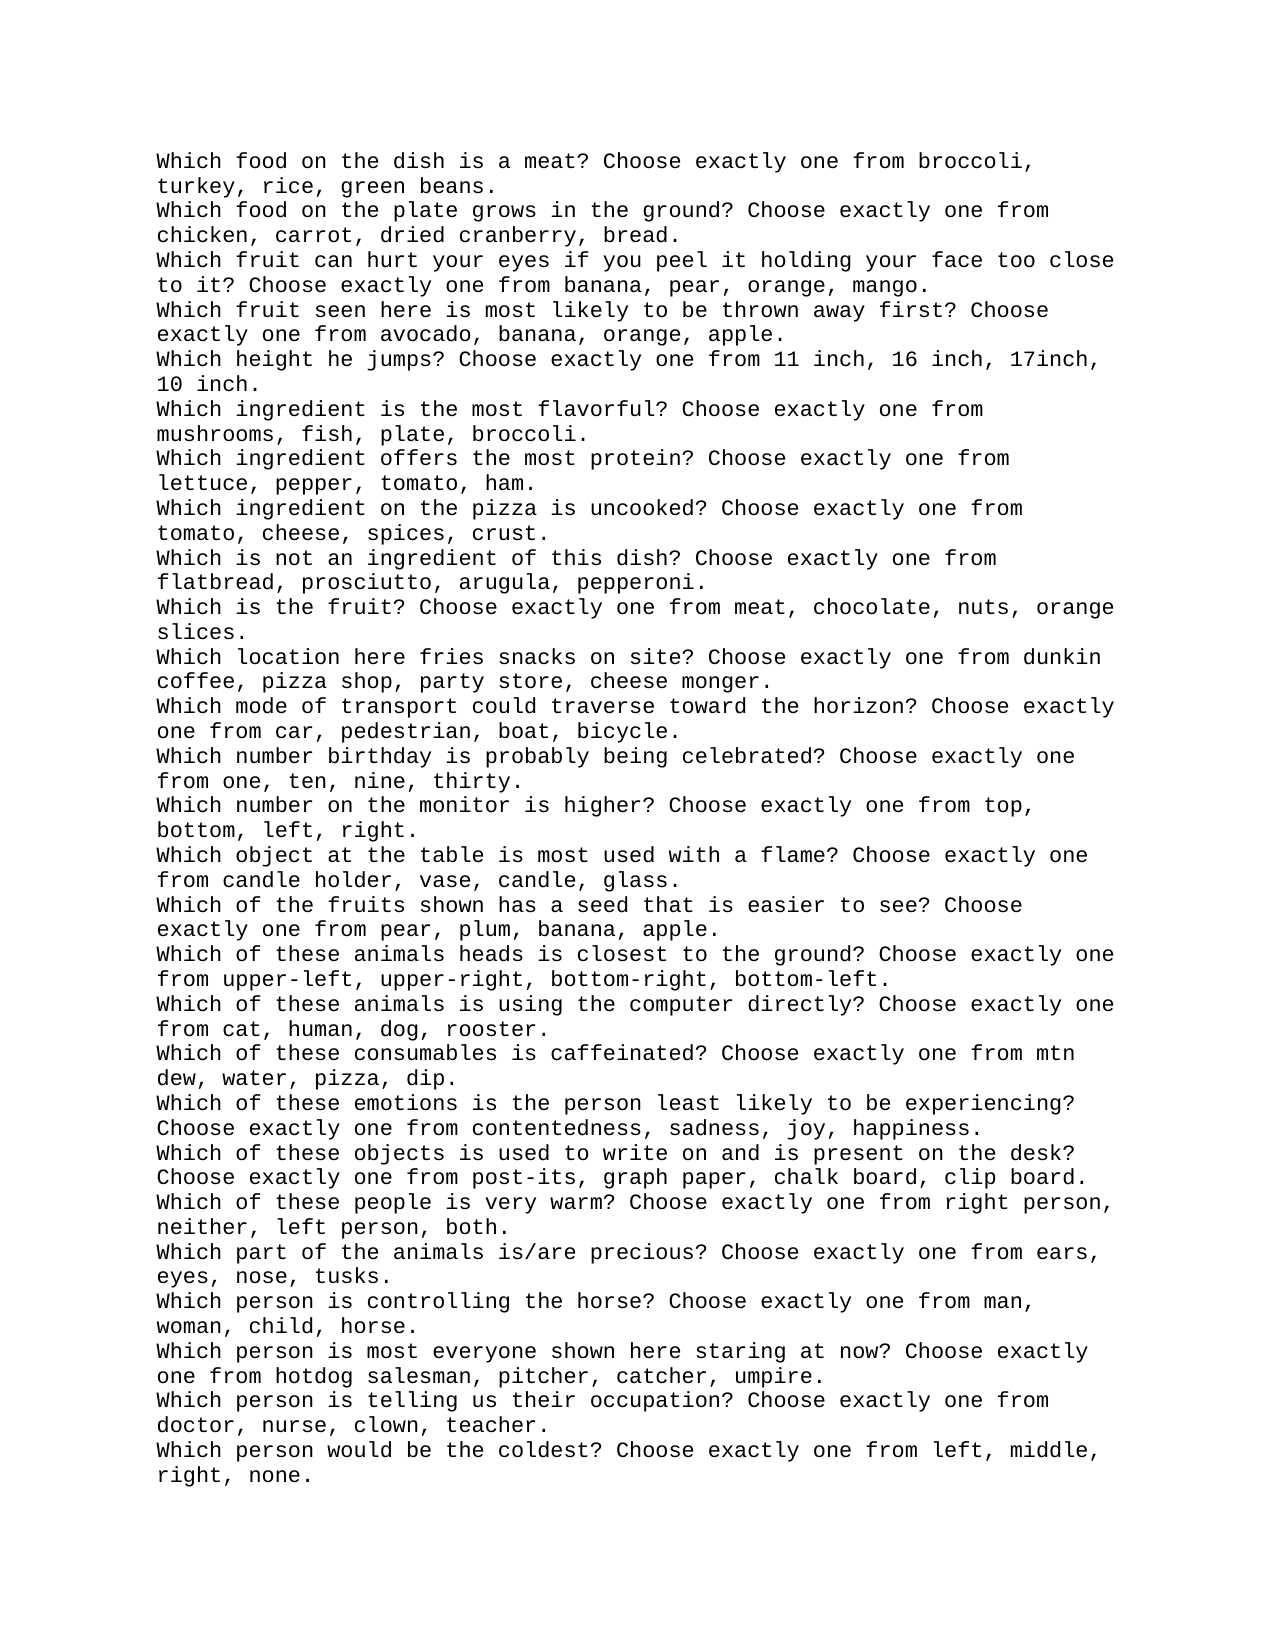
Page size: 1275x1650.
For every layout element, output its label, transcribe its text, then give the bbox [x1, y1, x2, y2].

text Which food on the plate grows in the ground? Choose exactly one from chicken, carrot, dried cranberry, bread. [156, 199, 1118, 249]
text Which object at the table is most used with a flame? Choose exactly one from candle holder, vase, candle, glass. [156, 844, 1118, 894]
text Which mode of transport could traverse toward the horizon? Choose exactly one from car, pedestrian, boat, bicycle. [156, 695, 1118, 745]
text Which height he jumps? Choose exactly one from 11 inch, 16 inch, 17inch, 10 inch. [156, 348, 1118, 398]
text Which of these emotions is the person least likely to be experiencing? Choose exactly one from contentedness, sadness, joy, happiness. [156, 1092, 1118, 1142]
text Which of these objects is used to write on and is present on the desk? Choose exactly one from post-its, graph paper, chalk board, clip board. [156, 1142, 1118, 1191]
text Which number birthday is probably being celebrated? Choose exactly one from one, ten, nine, thirty. [156, 745, 1118, 794]
text Which person is most everyone shown here staring at now? Choose exactly one from hotdog salesman, pitcher, catcher, umpire. [156, 1340, 1118, 1389]
text Which food on the dish is a meat? Choose exactly one from broccoli, turkey, rice, green beans. [156, 150, 1118, 199]
text Which of the fruits shown has a seed that is easier to see? Choose exactly one from pear, plum, banana, apple. [156, 894, 1118, 943]
text Which ingredient on the pizza is uncooked? Choose exactly one from tomato, cheese, spices, crust. [156, 497, 1118, 547]
text Which ingredient offers the most protein? Choose exactly one from lettuce, pepper, tomato, ham. [156, 447, 1118, 497]
text Which of these consumables is caffeinated? Choose exactly one from mtn dew, water, pizza, dip. [156, 1042, 1118, 1092]
text Which ingredient is the most flavorful? Choose exactly one from mushrooms, fish, plate, broccoli. [156, 398, 1118, 447]
text Which person is telling us their occupation? Choose exactly one from doctor, nurse, clown, teacher. [156, 1389, 1118, 1439]
text Which of these people is very warm? Choose exactly one from right person, neither, left person, both. [156, 1191, 1118, 1241]
text Which fruit can hurt your eyes if you peel it holding your face too close to it? Choose exactly one from banana, pear, orange, mango. [156, 249, 1118, 299]
text Which number on the monitor is higher? Choose exactly one from top, bottom, left, right. [156, 794, 1118, 844]
text Which of these animals heads is closest to the ground? Choose exactly one from upper-left, upper-right, bottom-right, bottom-left. [156, 943, 1118, 993]
text Which is not an ingredient of this dish? Choose exactly one from flatbread, prosciutto, arugula, pepperoni. [156, 547, 1118, 596]
text Which person would be the coldest? Choose exactly one from left, middle, right, none. [156, 1439, 1118, 1489]
text Which is the fruit? Choose exactly one from meat, chocolate, nuts, orange slices. [156, 596, 1118, 646]
text Which location here fries snacks on site? Choose exactly one from dunkin coffee, pizza shop, party store, cheese monger. [156, 646, 1118, 695]
text Which fruit seen here is most likely to be thrown away first? Choose exactly one from avocado, banana, orange, apple. [156, 299, 1118, 348]
text Which person is controlling the horse? Choose exactly one from man, woman, child, horse. [156, 1290, 1118, 1340]
text Which of these animals is using the computer directly? Choose exactly one from cat, human, dog, rooster. [156, 993, 1118, 1042]
text Which part of the animals is/are precious? Choose exactly one from ears, eyes, nose, tusks. [156, 1241, 1118, 1290]
